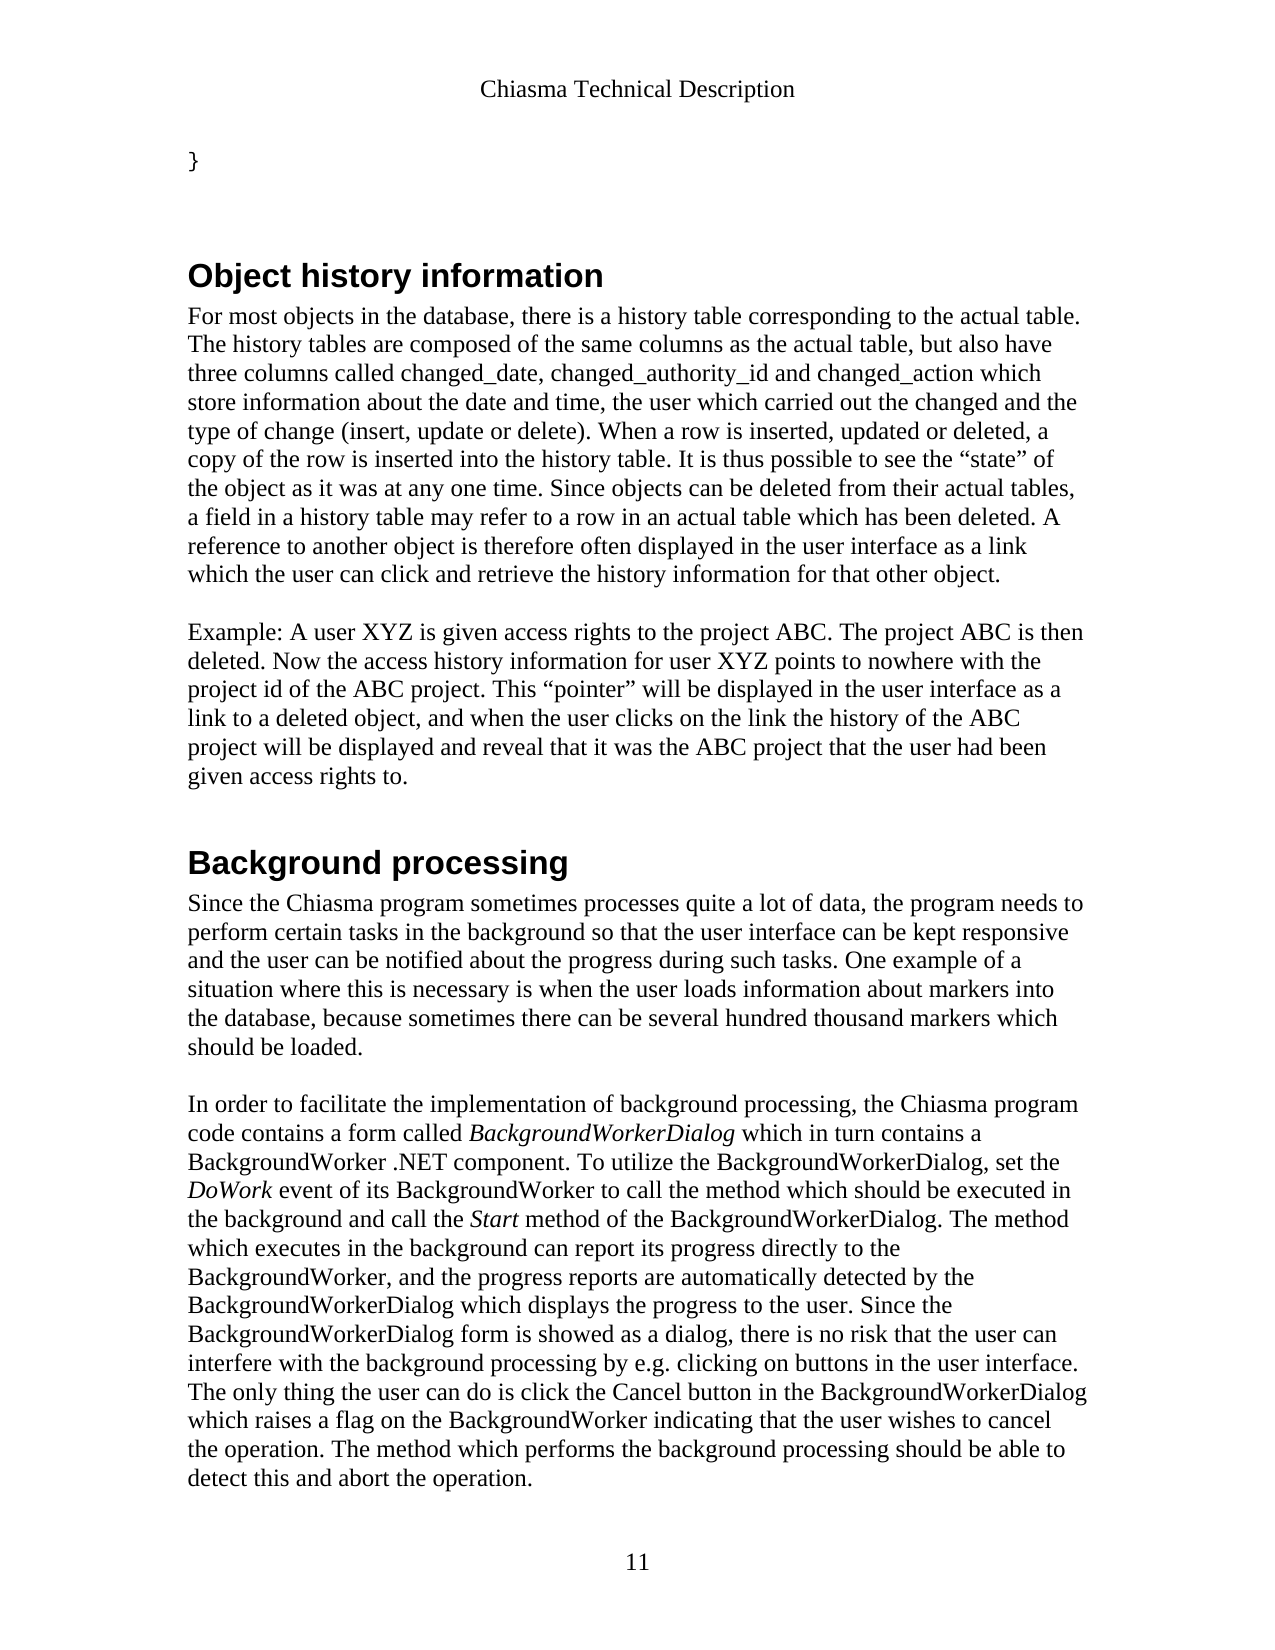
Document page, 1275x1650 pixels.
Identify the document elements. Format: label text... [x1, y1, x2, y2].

text } [187, 150, 1087, 174]
subtitle Object history information [187, 256, 1087, 294]
text Example: A user XYZ is given access rights to the project ABC. The project ABC is then deleted. Now the access history information for user XYZ points to nowhere with the project id of the ABC project. This “pointer” will be displayed in the user interface as a link to a deleted object, and when the user clicks on the link the history of the ABC project will be displayed and reveal that it was the ABC project that the user had been given access rights to. [187, 617, 1087, 789]
text In order to facilitate the implementation of background processing, the Chiasma program code contains a form called BackgroundWorkerDialog which in turn contains a BackgroundWorker .NET component. To utilize the BackgroundWorkerDialog, set the DoWork event of its BackgroundWorker to call the method which should be executed in the background and call the Start method of the BackgroundWorkerDialog. The method which executes in the background can report its progress directly to the BackgroundWorker, and the progress reports are automatically detected by the BackgroundWorkerDialog which displays the progress to the user. Since the BackgroundWorkerDialog form is showed as a dialog, there is no risk that the user can interfere with the background processing by e.g. clicking on buttons in the user interface. The only thing the user can do is click the Cancel button in the BackgroundWorkerDialog which raises a flag on the BackgroundWorker indicating that the user wishes to cancel the operation. The method which performs the background processing should be able to detect this and abort the operation. [187, 1089, 1087, 1492]
subtitle Background processing [187, 843, 1087, 882]
text For most objects in the database, there is a history table corresponding to the actual table. The history tables are composed of the same columns as the actual table, but also have three columns called changed_date, changed_authority_id and changed_action which store information about the date and time, the user which carried out the changed and the type of change (insert, update or delete). When a row is inserted, updated or deleted, a copy of the row is inserted into the history table. It is thus possible to see the “state” of the object as it was at any one time. Since objects can be deleted from their actual tables, a field in a history table may refer to a row in an actual table which has been deleted. A reference to another object is therefore often displayed in the user interface as a link which the user can click and retrieve the history information for that other object. [187, 301, 1087, 588]
text Since the Chiasma program sometimes processes quite a lot of data, the program needs to perform certain tasks in the background so that the user interface can be kept responsive and the user can be notified about the progress during such tasks. One example of a situation where this is necessary is when the user loads information about markers into the database, because sometimes there can be several hundred thousand markers which should be loaded. [187, 888, 1087, 1061]
